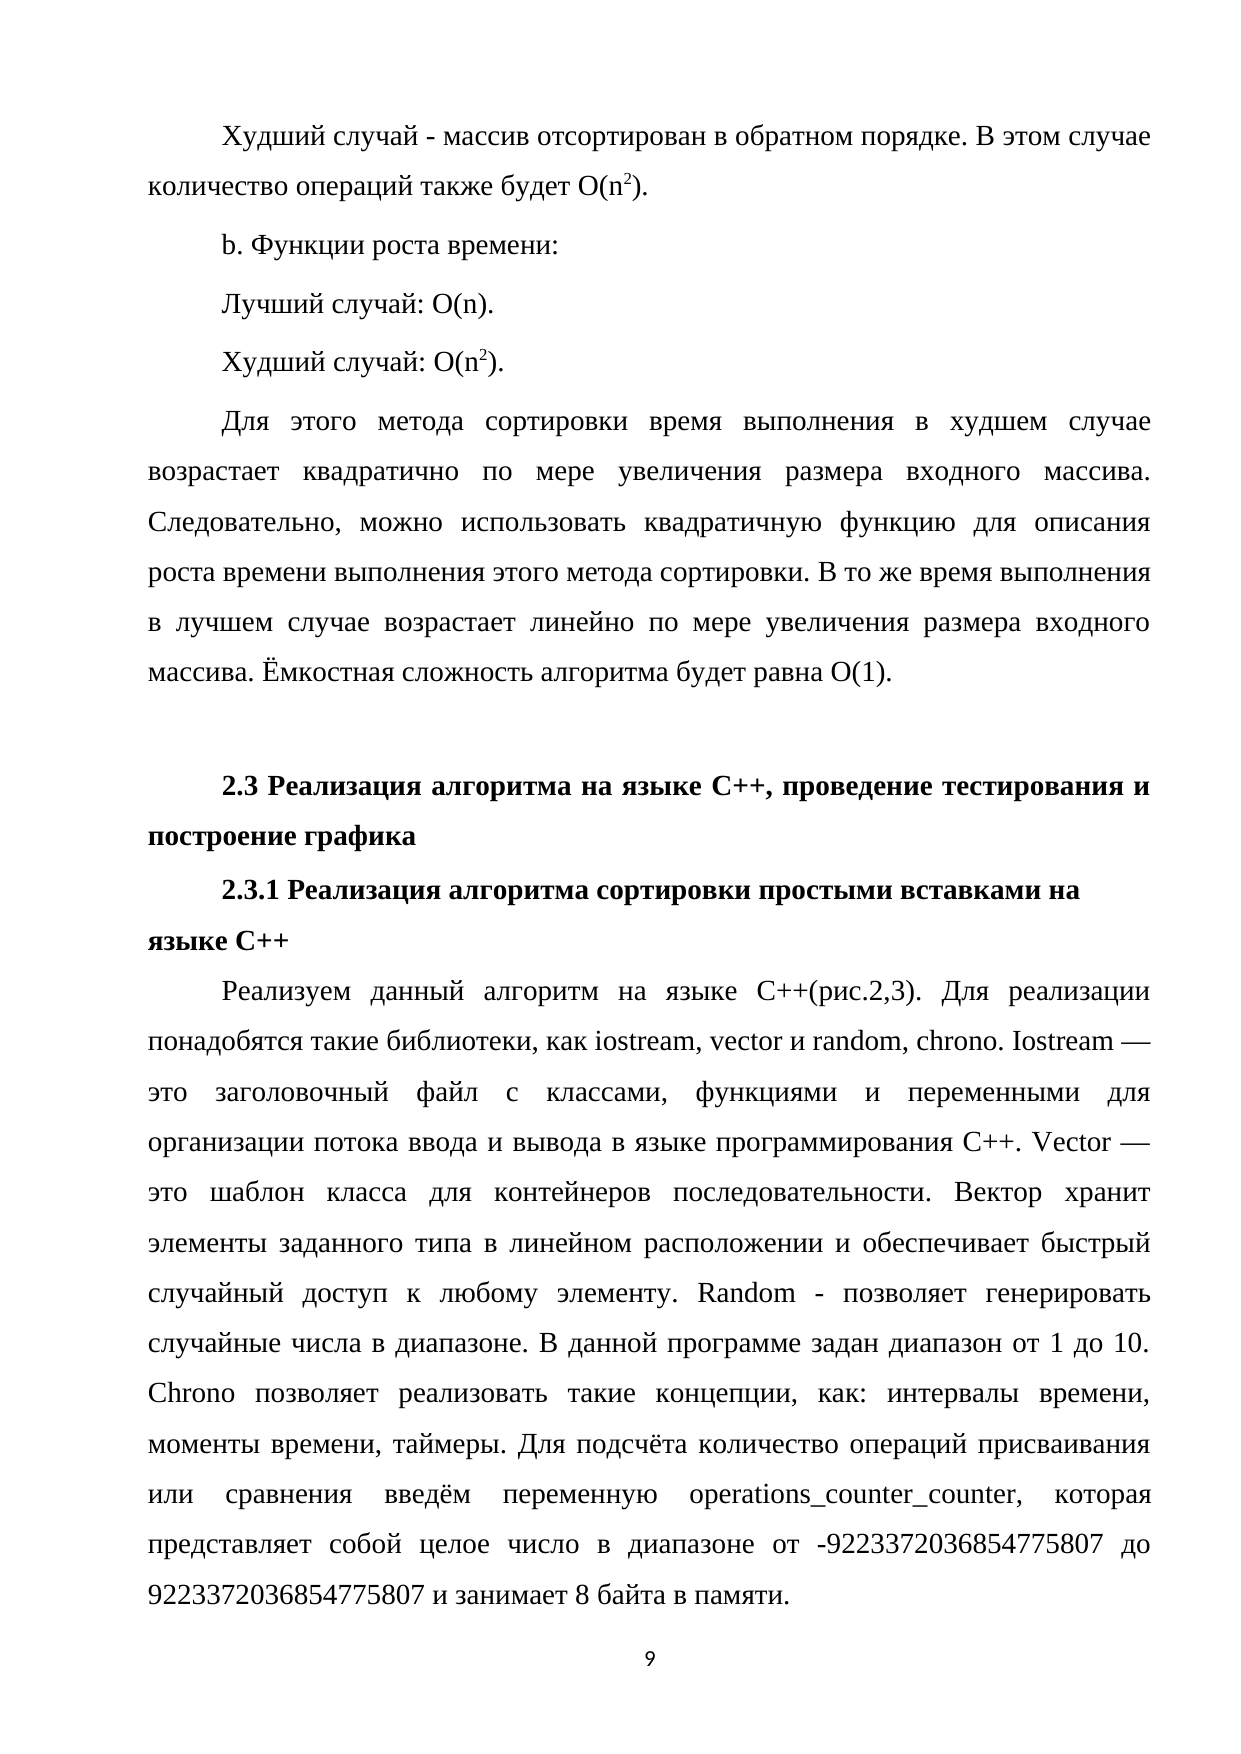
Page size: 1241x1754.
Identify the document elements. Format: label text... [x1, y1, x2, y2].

text b. Функции роста времени: [148, 227, 1152, 261]
subtitle 2.3.1 Реализация алгоритма сортировки простыми вставками на языке C++ [148, 872, 1152, 956]
subtitle 2.3 Реализация алгоритма на языке C++, проведение тестирования и построение графика [148, 768, 1152, 852]
text Худший случай - массив отсортирован в обратном порядке. В этом случае количество операций также будет O(n2). [148, 118, 1152, 202]
text Худший случай: O(n2). [148, 344, 1152, 378]
text Реализуем данный алгоритм на языке C++(рис.2,3). Для реализации понадобятся такие библиотеки, как iostream, vector и random, chrono. Iostream — это заголовочный файл с классами, функциями и переменными для организации потока ввода и вывода в языке программирования C++. Vector — это шаблон класса для контейнеров последовательности. Вектор хранит элементы заданного типа в линейном расположении и обеспечивает быстрый случайный доступ к любому элементу. Random - позволяет генерировать случайные числа в диапазоне. В данной программе задан диапазон от 1 до 10. Chrono позволяет реализовать такие концепции, как: интервалы времени, моменты времени, таймеры. Для подсчёта количество операций присваивания или сравнения введём переменную operations_counter_counter, которая представляет собой целое число в диапазоне от -9223372036854775807 до 9223372036854775807 и занимает 8 байта в памяти. [148, 973, 1152, 1610]
text Лучший случай: O(n). [148, 286, 1152, 319]
text Для этого метода сортировки время выполнения в худшем случае возрастает квадратично по мере увеличения размера входного массива. Следовательно, можно использовать квадратичную функцию для описания роста времени выполнения этого метода сортировки. В то же время выполнения в лучшем случае возрастает линейно по мере увеличения размера входного массива. Ёмкостная сложность алгоритма будет равна O(1). [148, 403, 1152, 688]
